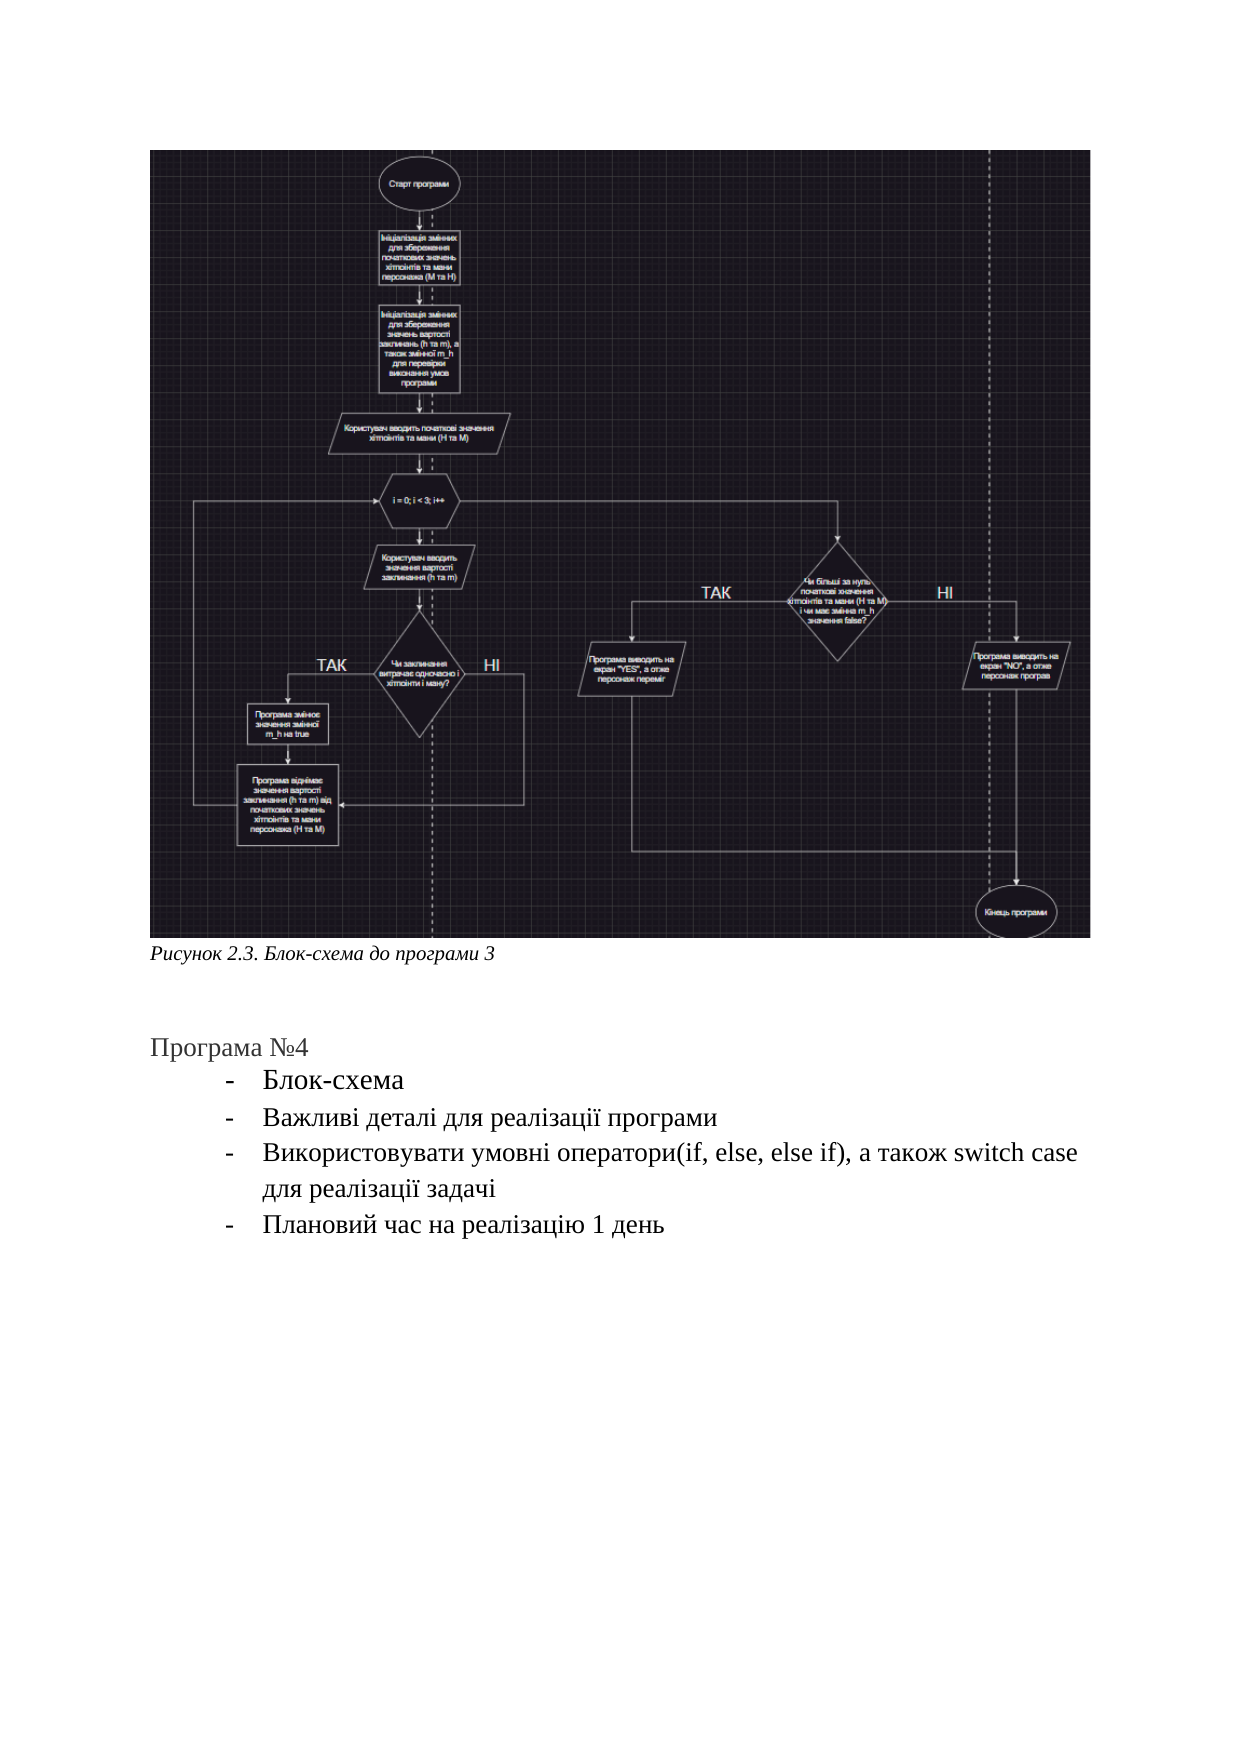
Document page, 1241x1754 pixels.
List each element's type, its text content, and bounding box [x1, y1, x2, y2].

text Рисунок 2.3. Блок-схема до програми 3 [150, 941, 1090, 965]
text Програма №4 [150, 1031, 1090, 1062]
picture [150, 150, 1091, 938]
list Плановий час на реалізацію 1 день [225, 1208, 1090, 1239]
list Використовувати умовні оператори(if, else, else if), а також switch case для реалізації задачі [225, 1137, 1090, 1203]
list Важливі деталі для реалізації програми [225, 1101, 1090, 1132]
list Блок-схема [225, 1062, 1090, 1096]
